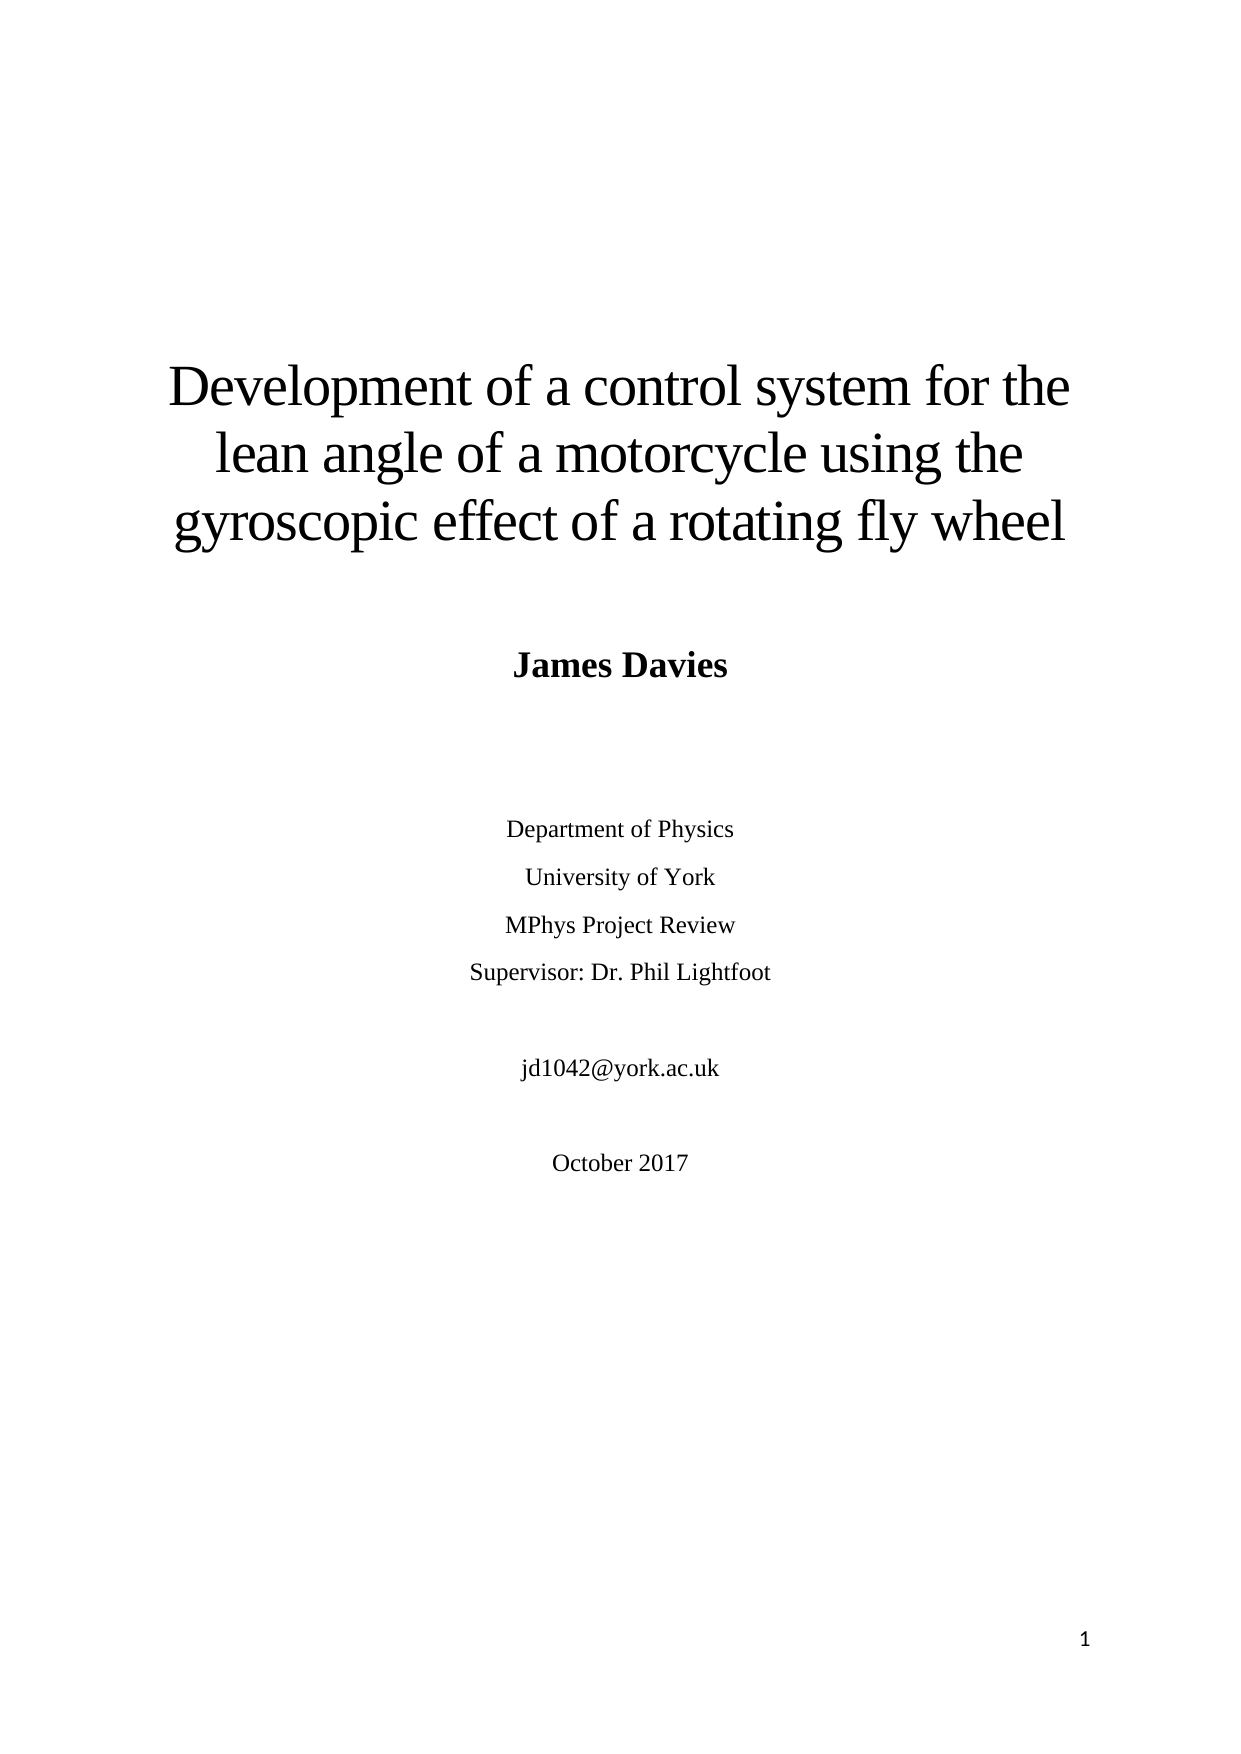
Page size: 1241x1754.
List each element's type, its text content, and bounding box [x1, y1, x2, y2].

text James Davies [150, 643, 1090, 686]
text jd1042@york.ac.uk [150, 1053, 1090, 1082]
text October 2017 [150, 1148, 1090, 1177]
title Development of a control system for the lean angle of a motorcycle using the gyroscopic effect of a rotating fly wheel [150, 351, 1090, 552]
text MPhys Project Review [150, 910, 1090, 938]
text Supervisor: Dr. Phil Lightfoot [150, 957, 1090, 986]
text University of York [150, 862, 1090, 891]
text Department of Physics [150, 814, 1090, 843]
